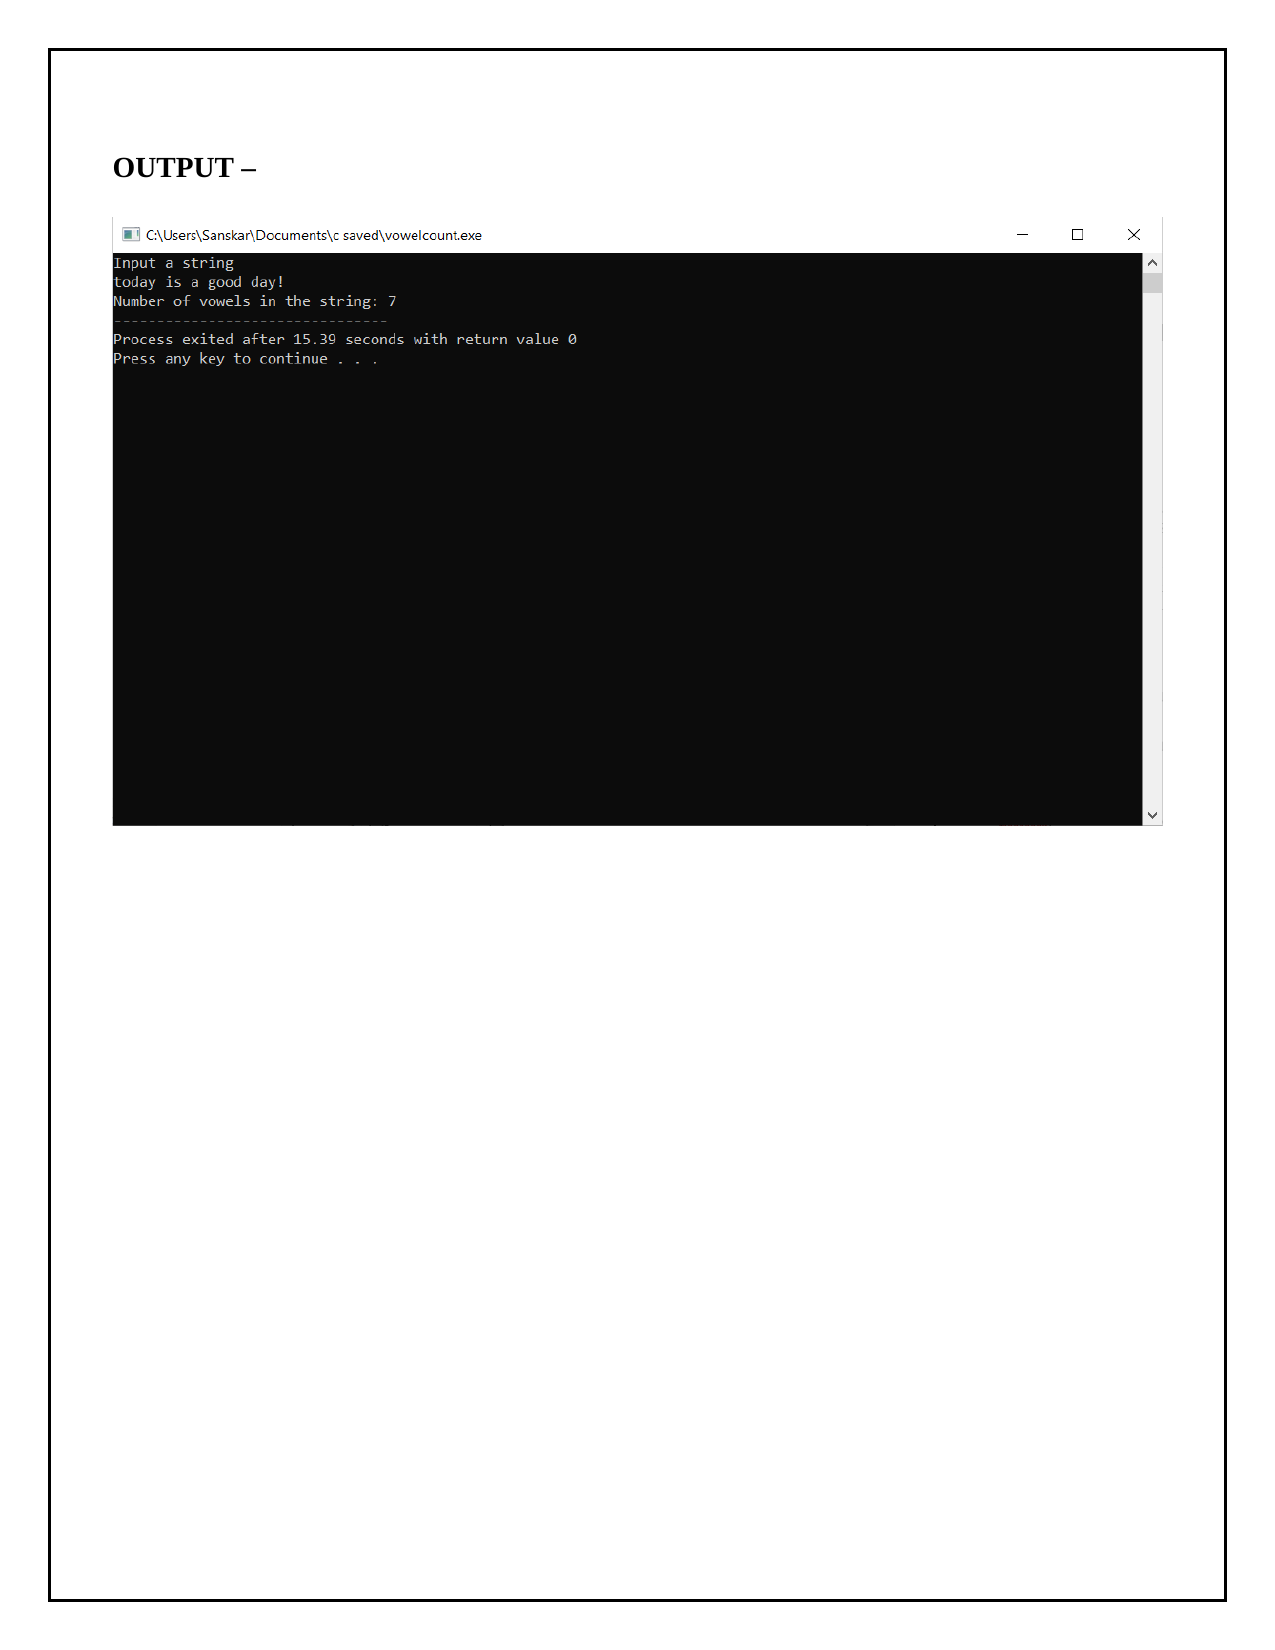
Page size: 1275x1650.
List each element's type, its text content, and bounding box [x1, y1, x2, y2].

text OUTPUT – [112, 150, 1162, 183]
picture [112, 217, 1163, 826]
